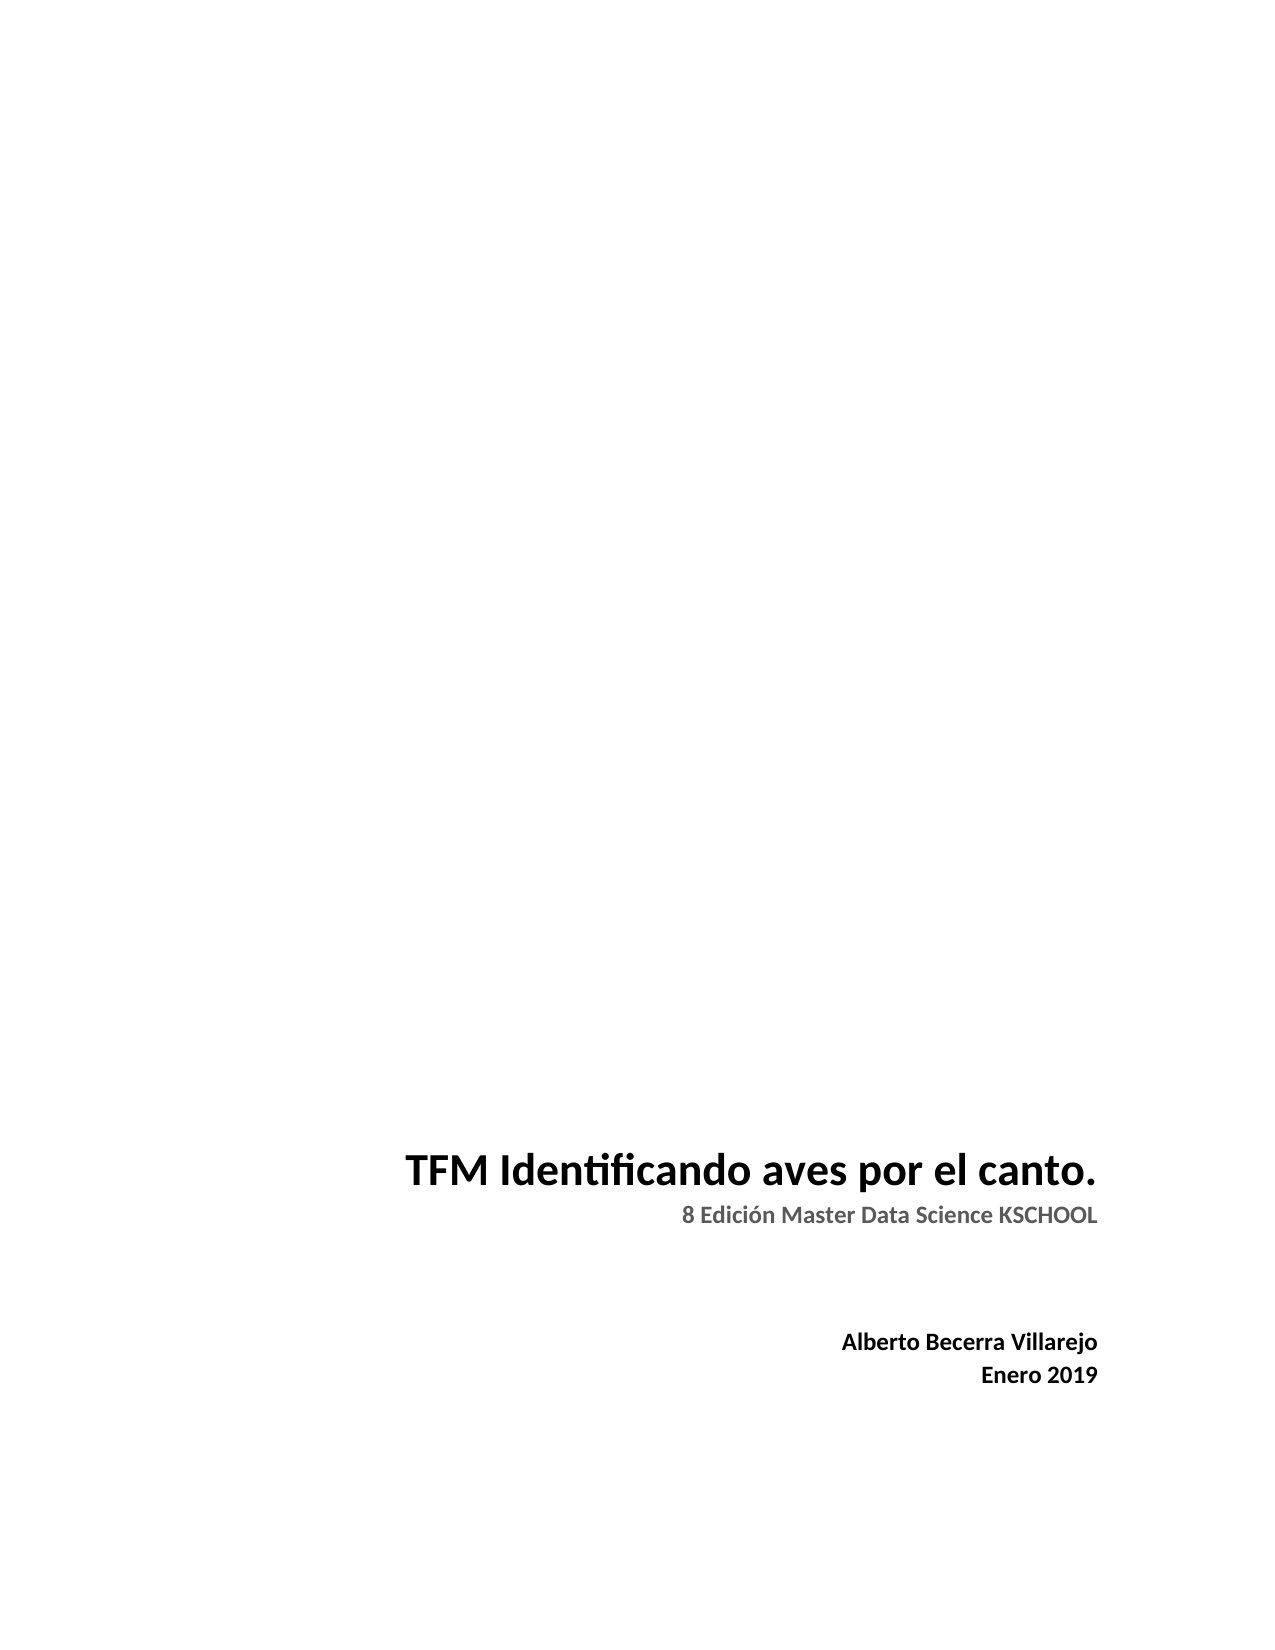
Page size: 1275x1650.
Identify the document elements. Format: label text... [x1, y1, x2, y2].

text Alberto Becerra Villarejo Enero 2019 [177, 1326, 1098, 1389]
text TFM Identificando aves por el canto. 8 Edición Master Data Science KSCHOOL [177, 1141, 1098, 1230]
